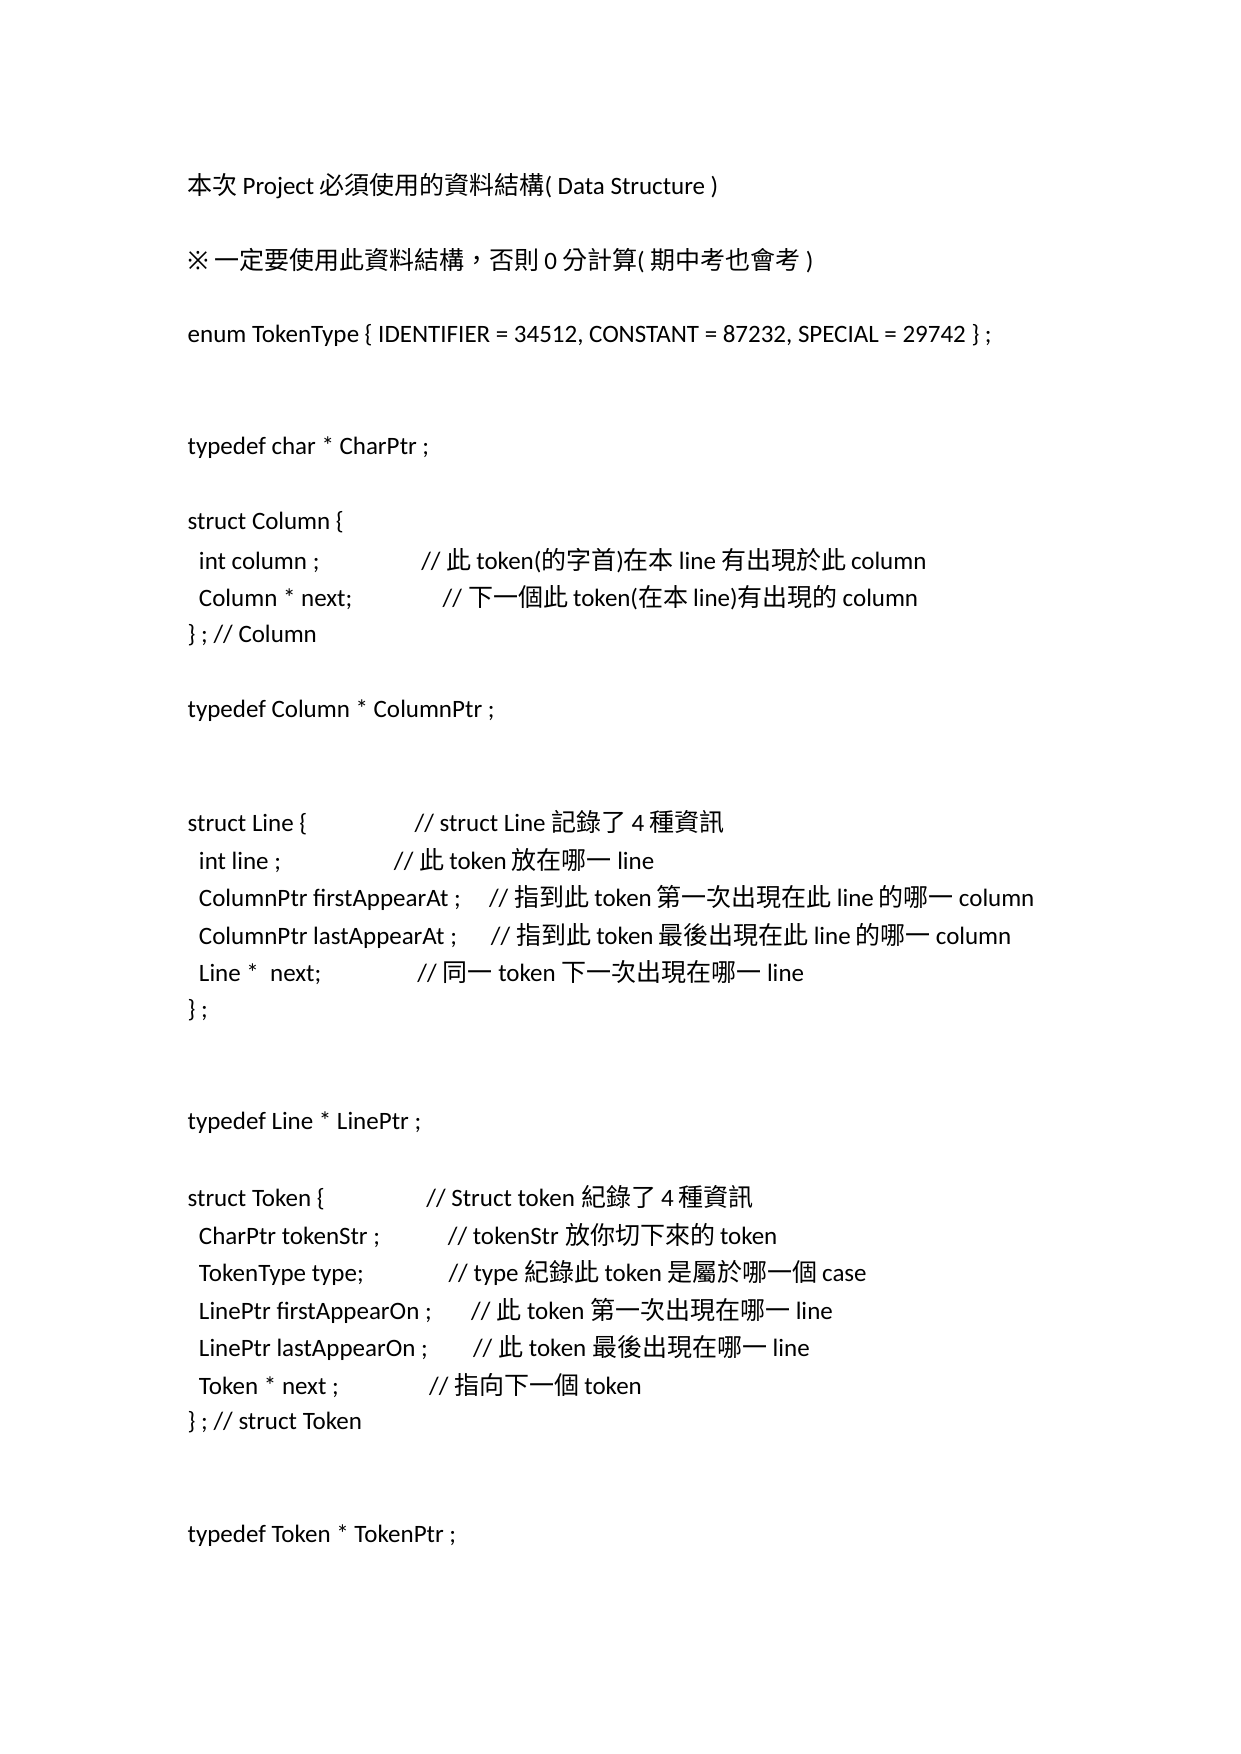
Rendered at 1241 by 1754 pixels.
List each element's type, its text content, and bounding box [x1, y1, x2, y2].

text 本次Project必須使用的資料結構( Data Structure ) [187, 164, 1053, 202]
text int line ; // 此token放在哪一 line [187, 839, 1053, 877]
text } ; // Column [187, 614, 1053, 652]
text LinePtr lastAppearOn ; // 此 token 最後出現在哪一 line [187, 1327, 1053, 1364]
text typedef Line * LinePtr ; [187, 1102, 1053, 1139]
text LinePtr firstAppearOn ; // 此 token 第一次出現在哪一 line [187, 1289, 1053, 1327]
text ※ 一定要使用此資料結構，否則0分計算( 期中考也會考 ) [187, 239, 1053, 277]
text struct Token { // Struct token 紀錄了4種資訊 [187, 1177, 1053, 1214]
text TokenType type; // type 紀錄此token是屬於哪一個case [187, 1252, 1053, 1289]
text ColumnPtr firstAppearAt ; // 指到此token第一次出現在此line的哪一column [187, 877, 1053, 914]
text enum TokenType { IDENTIFIER = 34512, CONSTANT = 87232, SPECIAL = 29742 } ; [187, 314, 1053, 352]
text CharPtr tokenStr ; // tokenStr 放你切下來的token [187, 1214, 1053, 1252]
text Token * next ; // 指向下一個token [187, 1364, 1053, 1402]
text typedef Column * ColumnPtr ; [187, 689, 1053, 727]
text } ; // struct Token [187, 1402, 1053, 1439]
text struct Line { // struct Line 記錄了4種資訊 [187, 802, 1053, 839]
text Line * next; // 同一 token 下一次出現在哪一 line [187, 952, 1053, 989]
text ColumnPtr lastAppearAt ; // 指到此token最後出現在此line的哪一column [187, 914, 1053, 952]
text struct Column { [187, 502, 1053, 539]
text Column * next; // 下一個此token(在本line)有出現的column [187, 577, 1053, 614]
text typedef Token * TokenPtr ; [187, 1514, 1053, 1552]
text int column ; // 此token(的字首)在本line有出現於此column [187, 539, 1053, 577]
text } ; [187, 989, 1053, 1027]
text typedef char * CharPtr ; [187, 427, 1053, 464]
